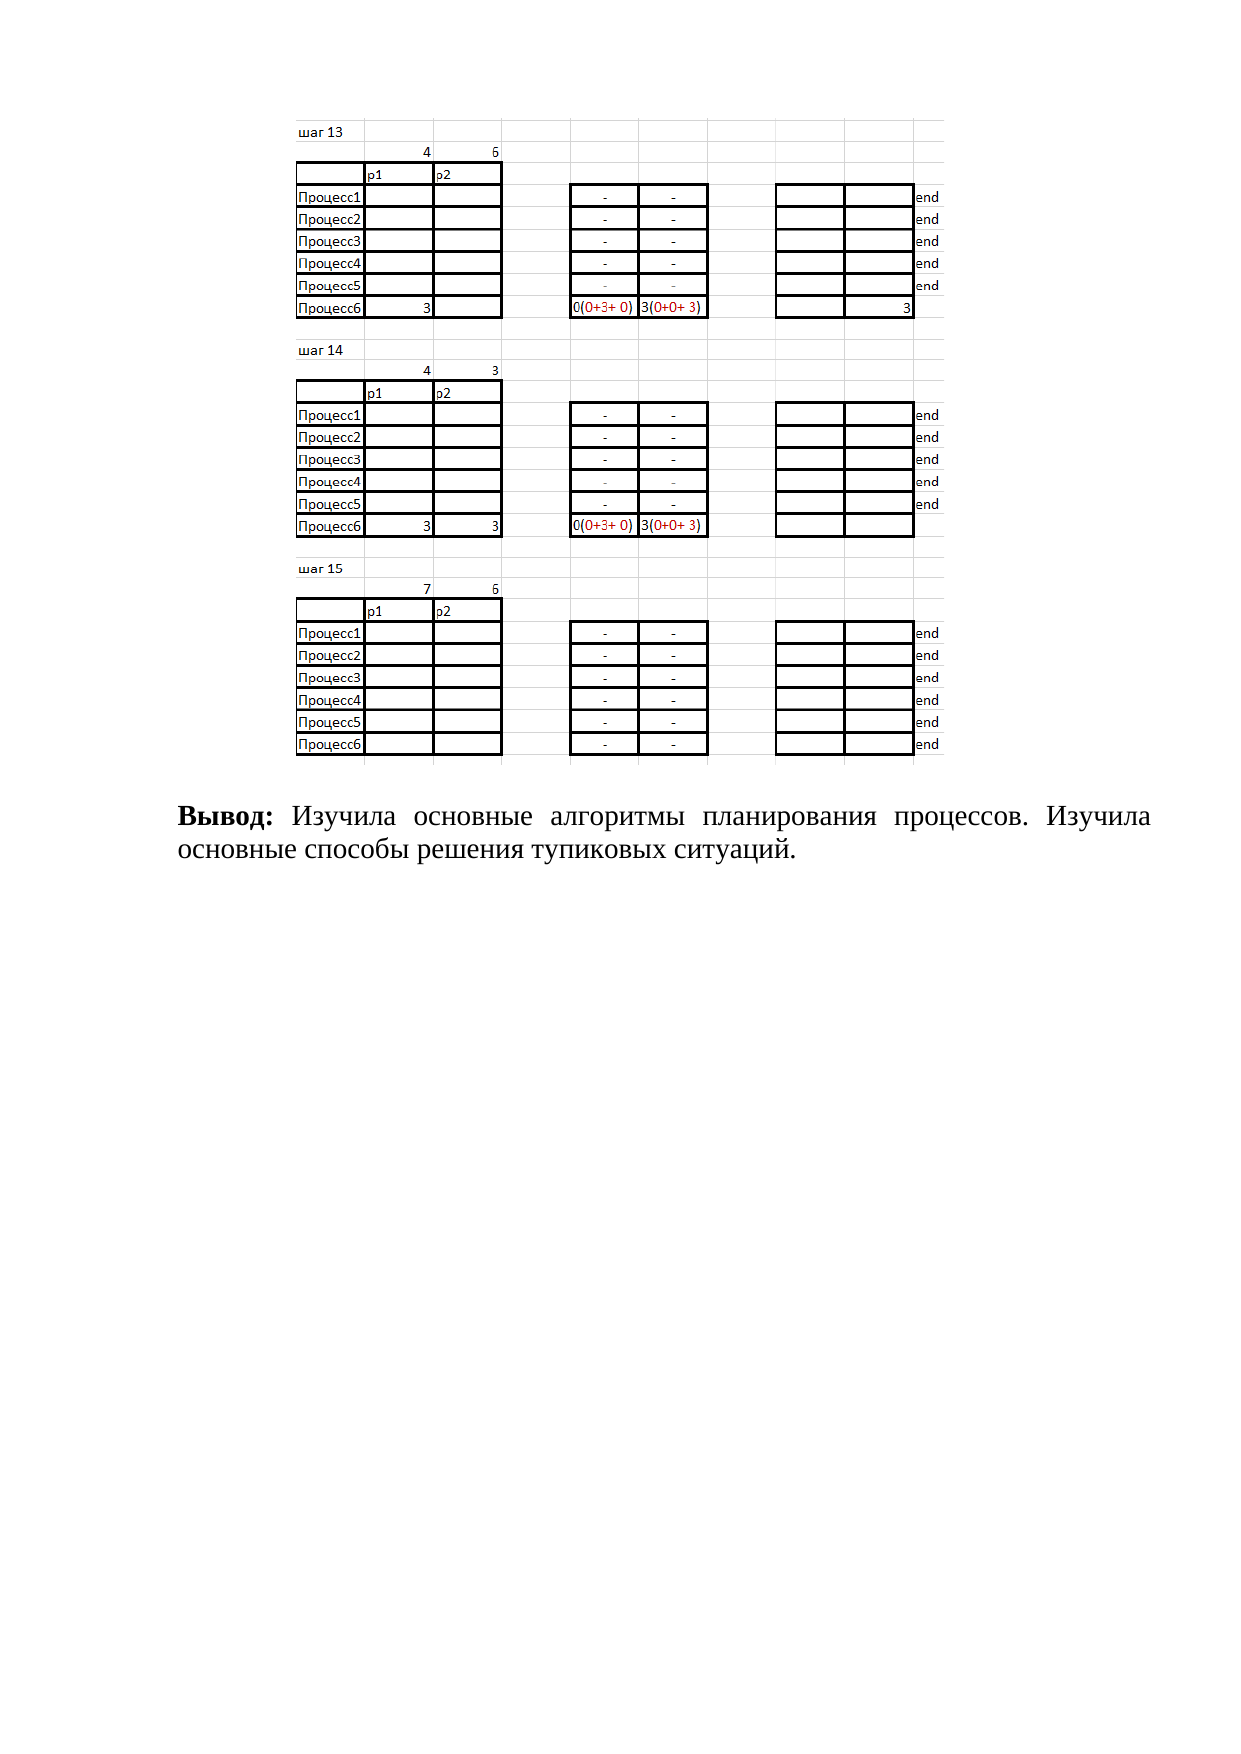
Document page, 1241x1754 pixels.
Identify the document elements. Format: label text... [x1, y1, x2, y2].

text Вывод: Изучила основные алгоритмы планирования процессов. Изучила основные способы решения тупиковых ситуаций. [177, 798, 1152, 865]
picture [296, 118, 945, 765]
